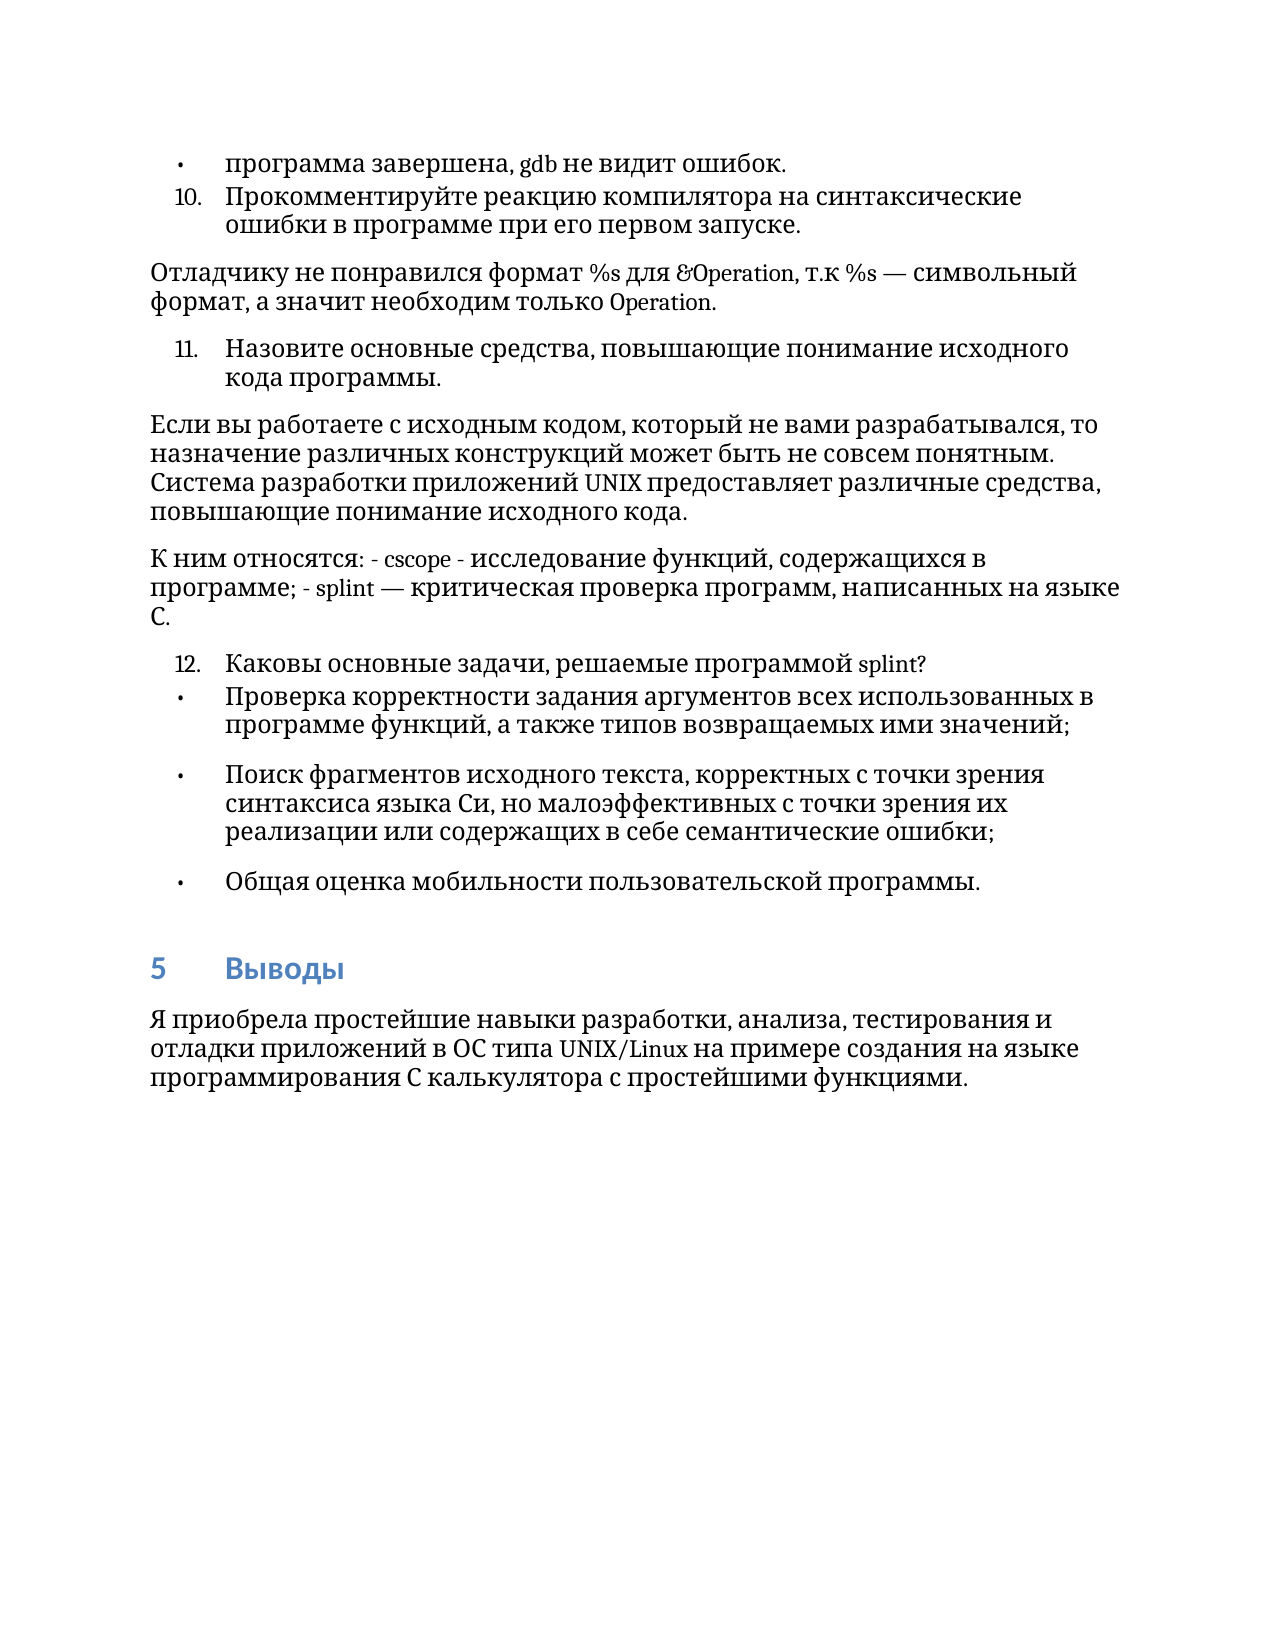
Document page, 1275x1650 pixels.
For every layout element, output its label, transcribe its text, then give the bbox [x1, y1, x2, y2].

text К ним относятся: - cscope - исследование функций, содержащихся в программе; - splint — критическая проверка программ, написанных на языке С. [150, 545, 1125, 631]
text Отладчику не понравился формат %s для &Operation, т.к %s — символьный формат, а значит необходим только Operation. [150, 259, 1125, 316]
text Если вы работаете с исходным кодом, который не вами разрабатывался, то назначение различных конструкций может быть не совсем понятным. Система разработки приложений UNIX предоставляет различные средства, повышающие понимание исходного кода. [150, 411, 1125, 526]
list Поиск фрагментов исходного текста, корректных с точки зрения синтаксиса языка Си, но малоэффективных с точки зрения их реализации или содержащих в себе семантические ошибки; [175, 761, 1125, 847]
list Назовите основные средства, повышающие понимание исходного кода программы. [175, 335, 1125, 392]
subtitle 5 Выводы [150, 947, 1125, 987]
list Проверка корректности задания аргументов всех использованных в программе функций, а также типов возвращаемых ими значений; [175, 682, 1125, 740]
list программа завершена, gdb не видит ошибок. [175, 150, 1125, 179]
list Каковы основные задачи, решаемые программой splint? [175, 650, 1125, 679]
text Я приобрела простейшие навыки разработки, анализа, тестирования и отладки приложений в ОС типа UNIX/Linux на примере создания на языке программирования С калькулятора с простейшими функциями. [150, 1006, 1125, 1092]
list Общая оценка мобильности пользовательской программы. [175, 868, 1125, 897]
list Прокомментируйте реакцию компилятора на синтаксические ошибки в программе при его первом запуске. [175, 182, 1125, 240]
